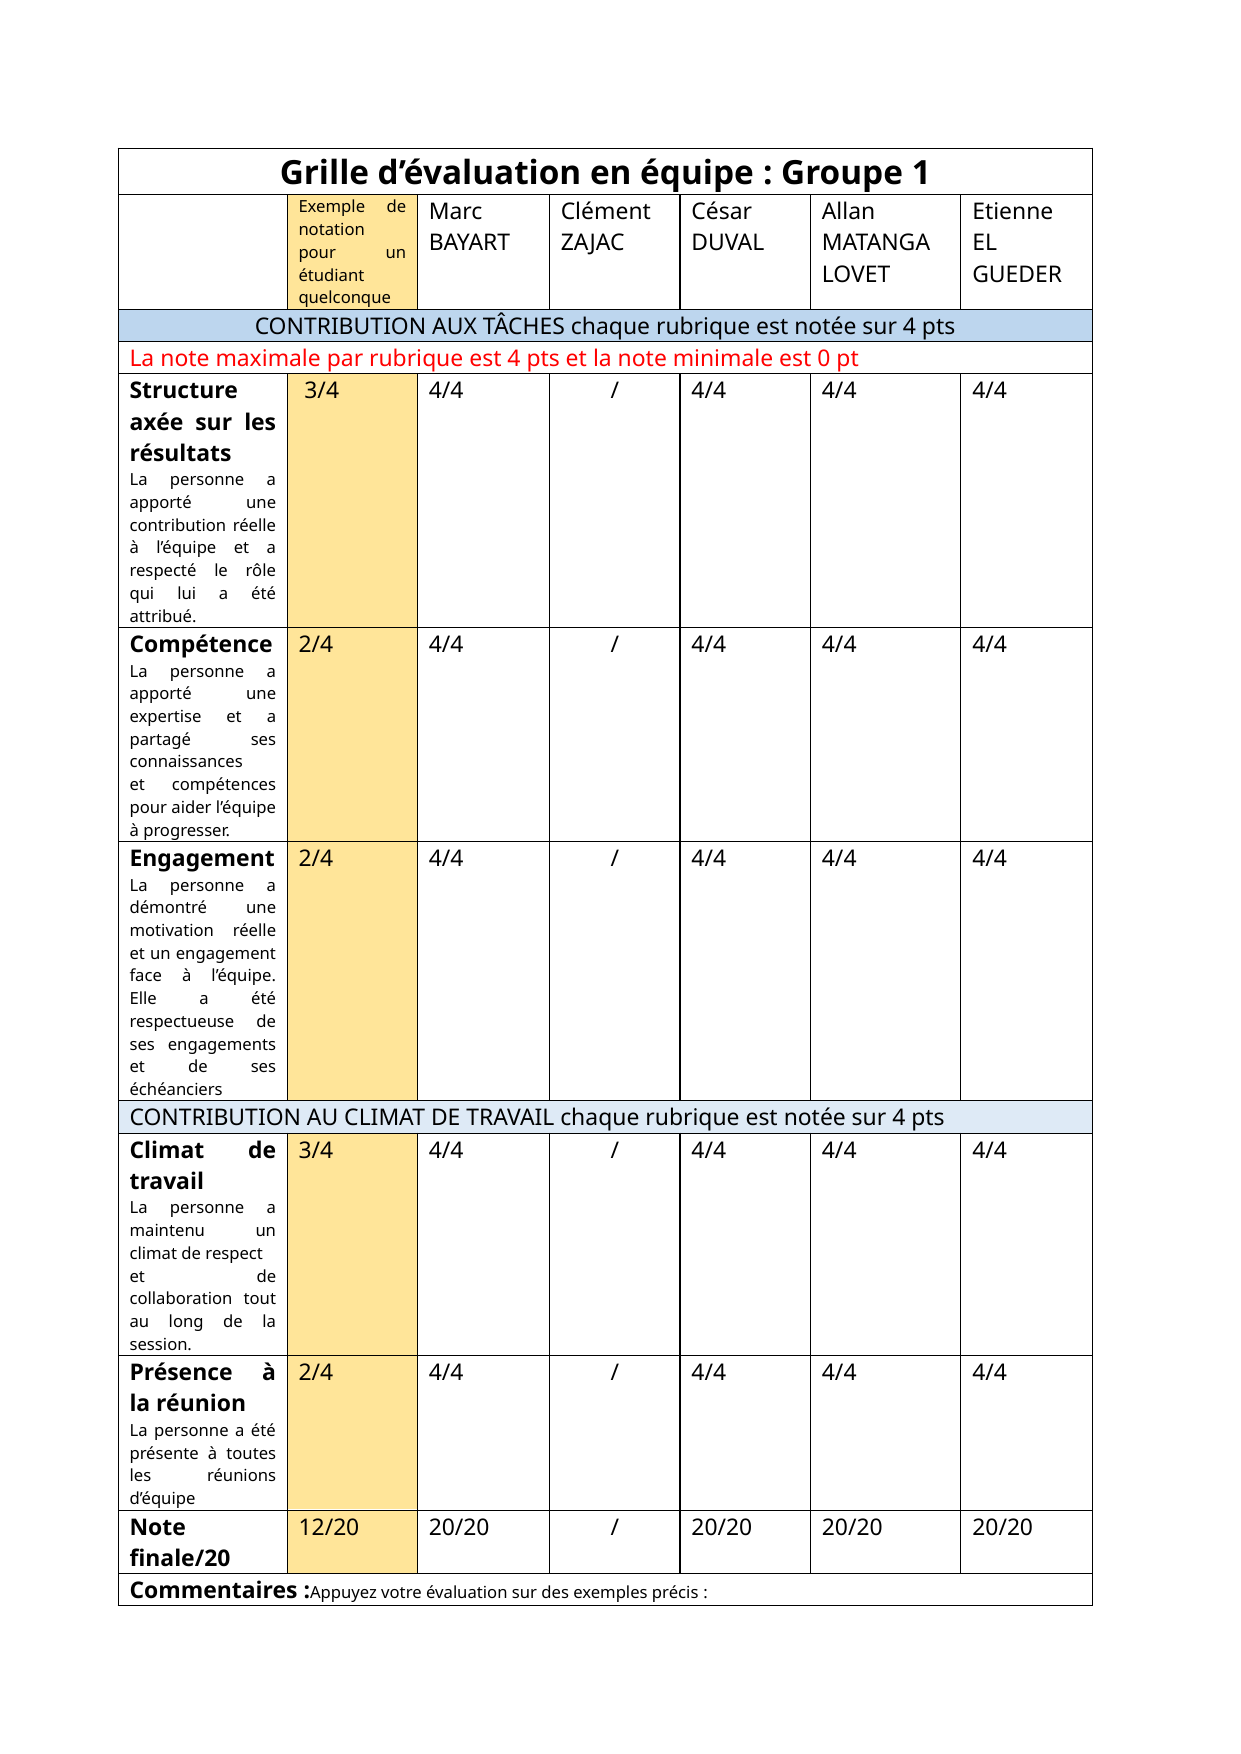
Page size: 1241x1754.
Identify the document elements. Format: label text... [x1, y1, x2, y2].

table_cell 3/4 [288, 1134, 417, 1355]
table_cell 20/20 [681, 1511, 810, 1573]
table_cell 4/4 [681, 842, 810, 1100]
table_cell 4/4 [961, 628, 1092, 841]
table_cell Etienne EL GUEDER [961, 195, 1092, 309]
table_cell 2/4 [288, 628, 417, 841]
table_cell 4/4 [418, 628, 549, 841]
table_cell 4/4 [811, 628, 960, 841]
table_cell 3/4 [288, 374, 417, 627]
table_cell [119, 1574, 1092, 1605]
table_cell César DUVAL [681, 195, 810, 309]
table_cell Exemple de notation pour un étudiant quelconque [288, 195, 417, 309]
table_cell 2/4 [288, 1356, 417, 1509]
table_cell 4/4 [681, 1134, 810, 1355]
table_cell 2/4 [288, 842, 417, 1100]
table_cell 4/4 [418, 842, 549, 1100]
table_cell Structure axée sur les résultats La personne a apporté une contribution réelle à l’équipe et a respecté le rôle qui lui a été attribué. [119, 374, 287, 627]
table_cell Présence à la réunion La personne a été présente à toutes les réunions d’équipe [119, 1356, 287, 1509]
table_cell 4/4 [681, 1356, 810, 1509]
table_cell 20/20 [811, 1511, 960, 1573]
table_cell Engagement La personne a démontré une motivation réelle et un engagement face à l’équipe. Elle a été respectueuse de ses engagements et de ses échéanciers [119, 842, 287, 1100]
table_cell / [550, 1511, 679, 1573]
table_cell 4/4 [961, 842, 1092, 1100]
table_cell / [550, 842, 679, 1100]
table_cell Marc BAYART [418, 195, 549, 309]
table_cell CONTRIBUTION AUX TÂCHES chaque rubrique est notée sur 4 pts [119, 310, 1092, 341]
table_cell 4/4 [961, 1356, 1092, 1509]
table_cell 20/20 [418, 1511, 549, 1573]
table_cell [119, 195, 287, 309]
table_cell 4/4 [681, 628, 810, 841]
table_cell Climat de travail La personne a maintenu un climat de respect et de collaboration tout au long de la session. [119, 1134, 287, 1355]
table_cell 4/4 [418, 374, 549, 627]
table_cell / [550, 628, 679, 841]
table_cell La note maximale par rubrique est 4 pts et la note minimale est 0 pt [119, 342, 1092, 373]
table_cell 4/4 [961, 1134, 1092, 1355]
table_cell Compétence La personne a apporté une expertise et a partagé ses connaissances et compétences pour aider l’équipe à progresser. [119, 628, 287, 841]
table_cell 4/4 [811, 374, 960, 627]
table_cell CONTRIBUTION AU CLIMAT DE TRAVAIL chaque rubrique est notée sur 4 pts [119, 1101, 1092, 1133]
table_cell / [550, 1134, 679, 1355]
table_cell / [550, 374, 679, 627]
table_cell Note finale/20 [119, 1511, 287, 1573]
table_header Grille d’évaluation en équipe : Groupe 1 [119, 149, 1092, 194]
table_cell / [550, 1356, 679, 1509]
table_cell 4/4 [681, 374, 810, 627]
table_cell 4/4 [811, 1356, 960, 1509]
table_cell 4/4 [418, 1134, 549, 1355]
table_cell 4/4 [811, 842, 960, 1100]
table_cell 12/20 [288, 1511, 417, 1573]
table_cell Clément ZAJAC [550, 195, 679, 309]
table_cell 4/4 [811, 1134, 960, 1355]
table_cell 20/20 [961, 1511, 1092, 1573]
table_cell Allan MATANGA LOVET [811, 195, 960, 309]
table_cell 4/4 [961, 374, 1092, 627]
table_cell 4/4 [418, 1356, 549, 1509]
